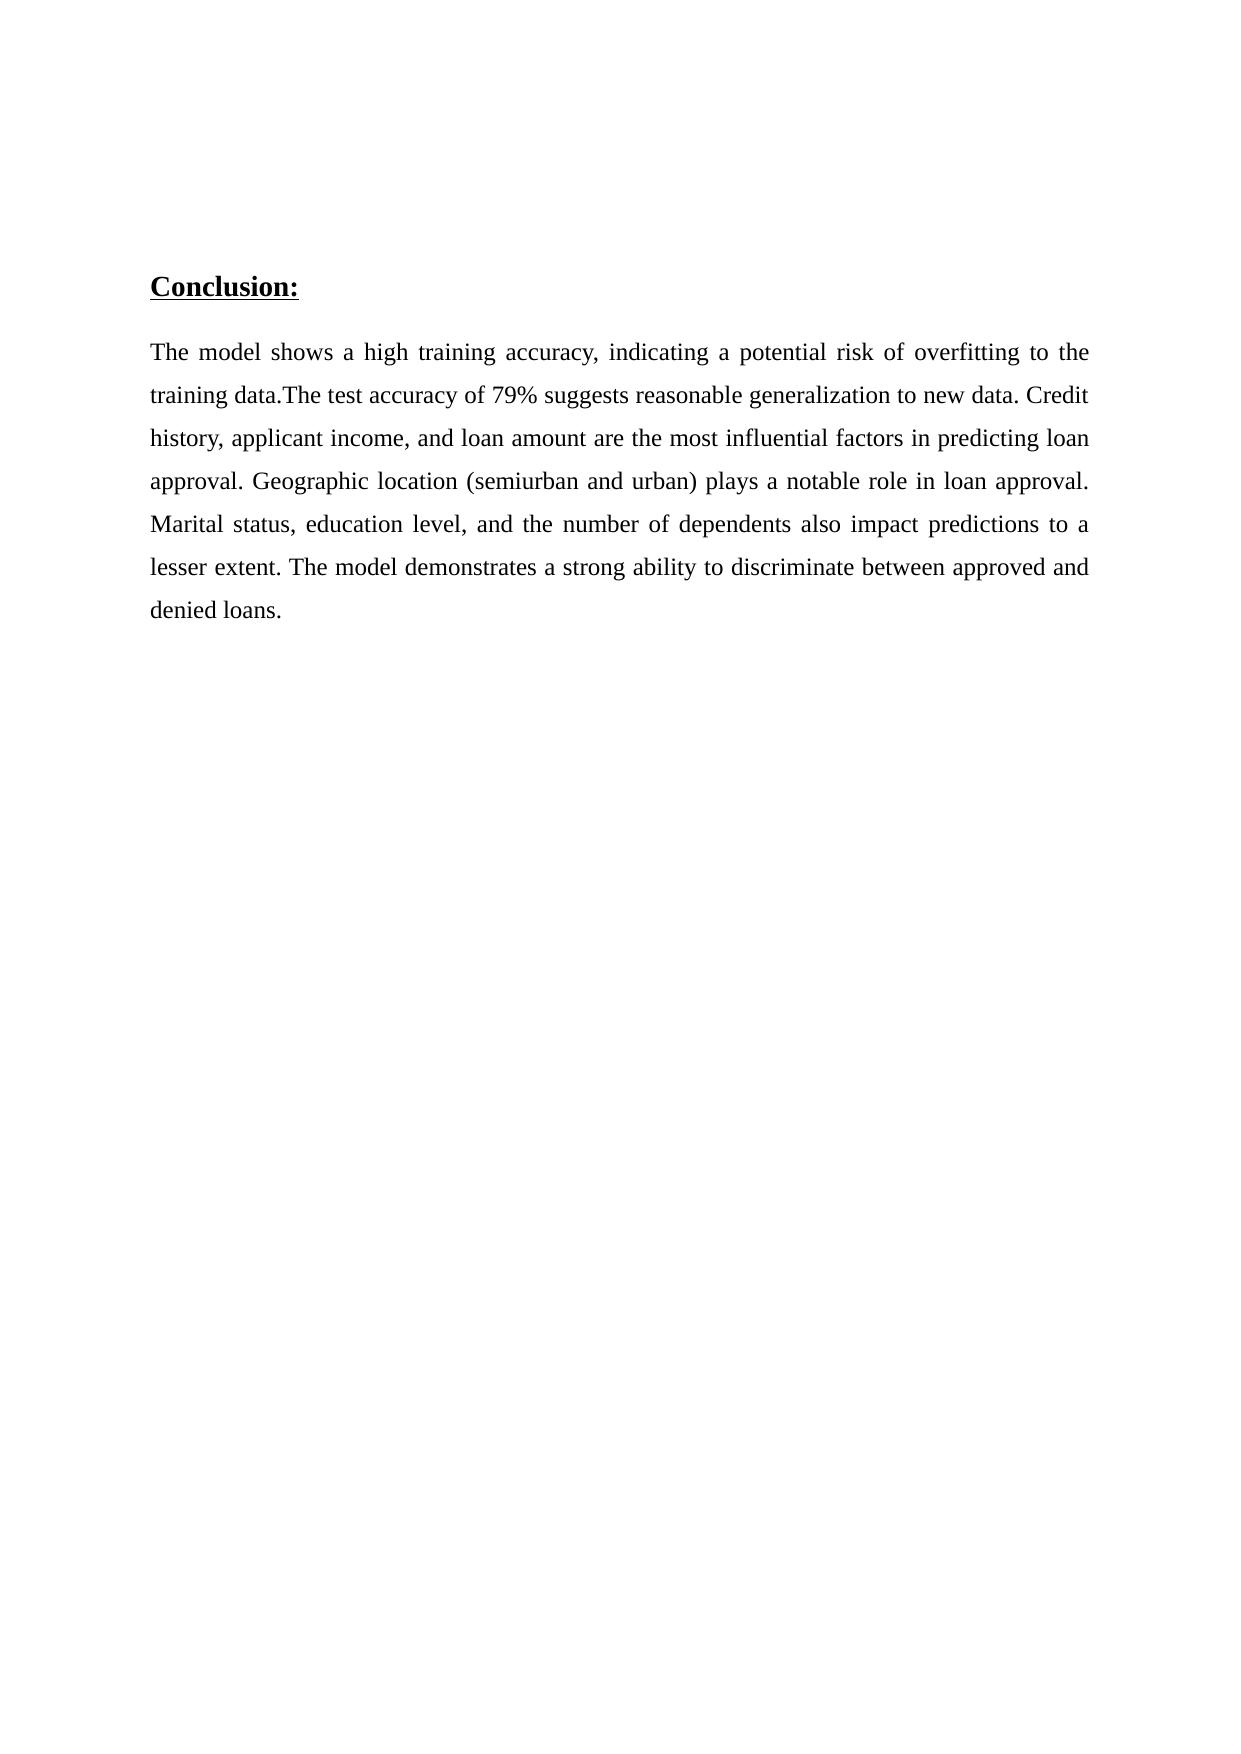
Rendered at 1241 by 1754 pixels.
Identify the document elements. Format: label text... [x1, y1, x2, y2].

text Conclusion: [150, 269, 1090, 303]
text The model shows a high training accuracy, indicating a potential risk of overfitting to the training data.The test accuracy of 79% suggests reasonable generalization to new data. Credit history, applicant income, and loan amount are the most influential factors in predicting loan approval. Geographic location (semiurban and urban) plays a notable role in loan approval. Marital status, education level, and the number of dependents also impact predictions to a lesser extent. The model demonstrates a strong ability to discriminate between approved and denied loans. [150, 337, 1090, 624]
